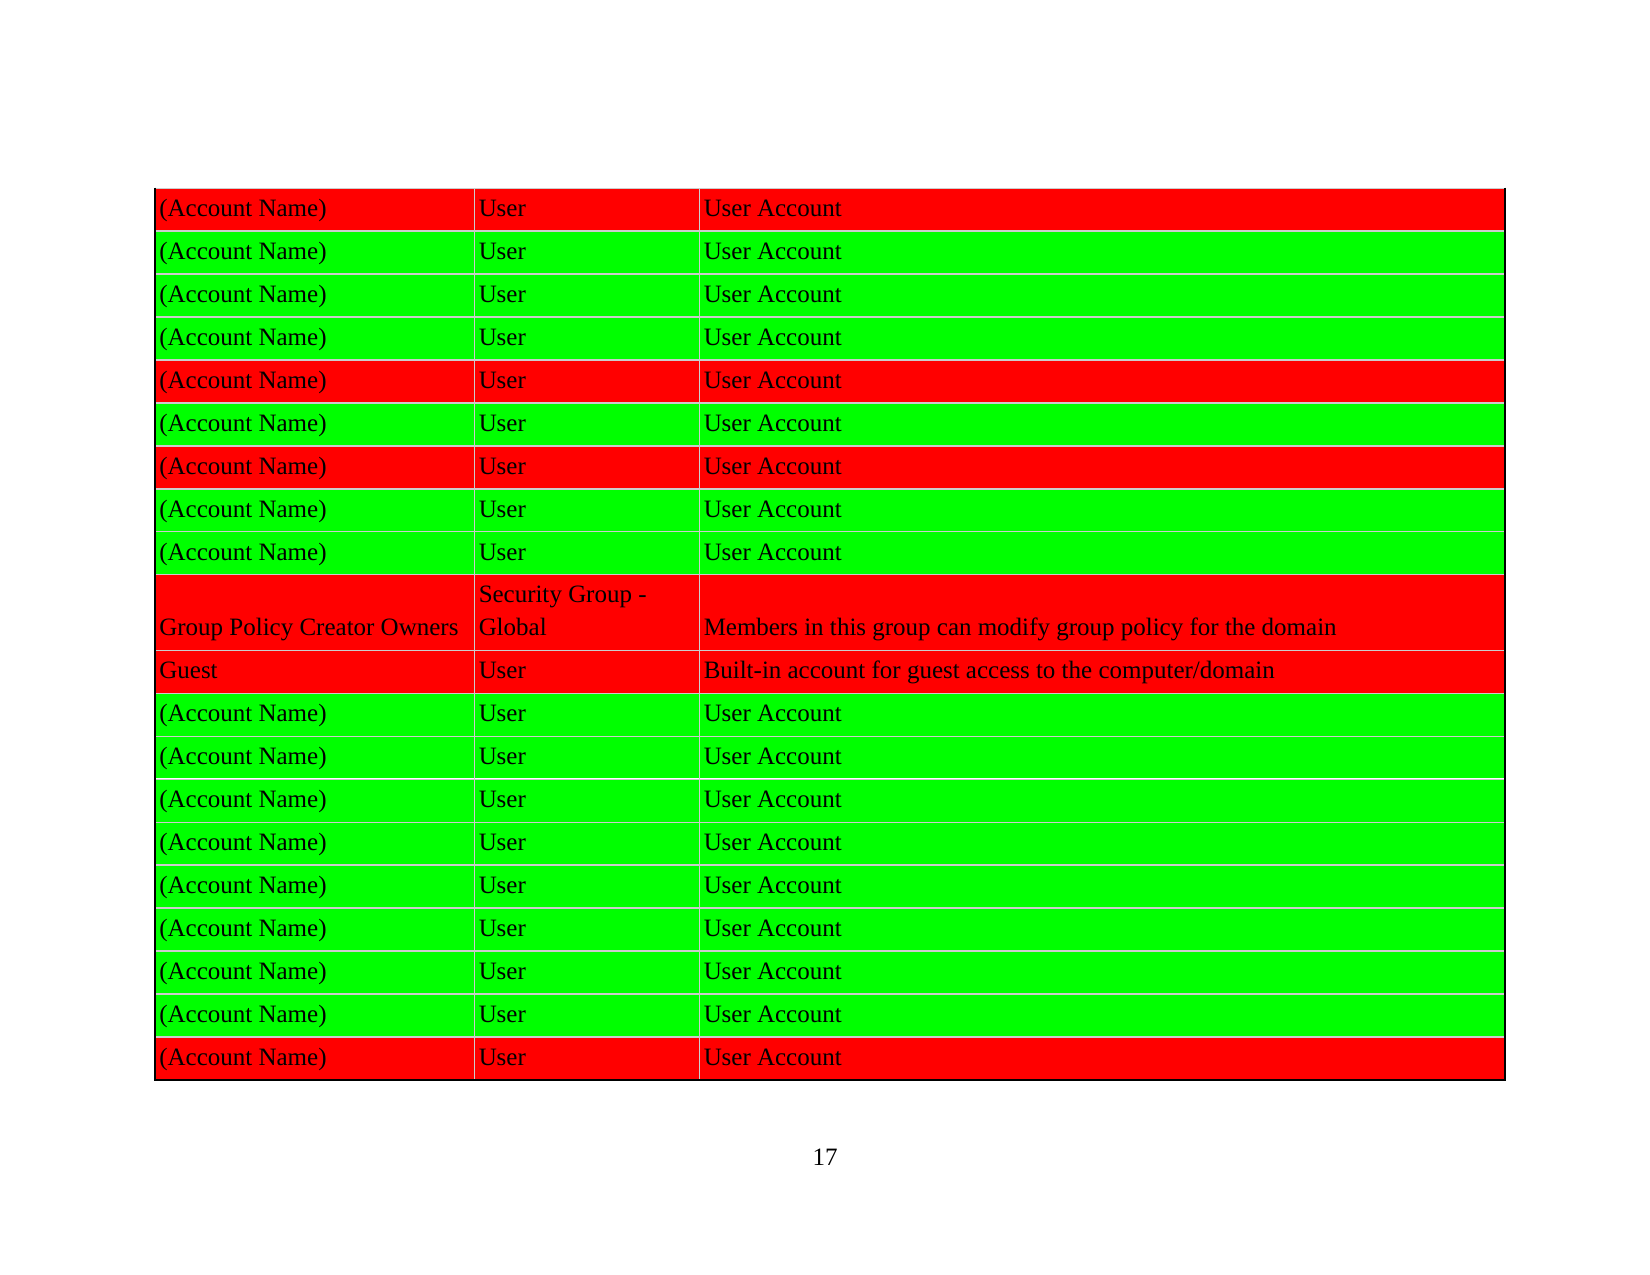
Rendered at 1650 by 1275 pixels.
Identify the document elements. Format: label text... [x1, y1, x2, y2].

table_cell User [475, 361, 699, 402]
table_cell User [475, 651, 699, 693]
table_cell User [475, 823, 699, 864]
table_cell User [475, 995, 699, 1036]
table_cell User Account [700, 737, 1504, 778]
table_cell (Account Name) [156, 1038, 474, 1079]
table_cell User Account [700, 532, 1504, 574]
table_cell (Account Name) [156, 694, 474, 736]
table_cell User Account [700, 694, 1504, 736]
table_cell Members in this group can modify group policy for the domain [700, 575, 1504, 650]
table_cell User Account [700, 823, 1504, 864]
table_cell User Account [700, 866, 1504, 907]
table_cell (Account Name) [156, 447, 474, 488]
table_cell User Account [700, 447, 1504, 488]
table_cell User [475, 490, 699, 531]
table_cell User [475, 189, 699, 230]
table_cell User [475, 318, 699, 359]
table_cell (Account Name) [156, 189, 474, 230]
table_cell User [475, 694, 699, 736]
table_cell User [475, 737, 699, 778]
table_cell User Account [700, 909, 1504, 950]
table_cell User Account [700, 232, 1504, 273]
table_cell Security Group - Global [475, 575, 699, 650]
table_cell User Account [700, 490, 1504, 531]
table_cell User [475, 952, 699, 993]
table_cell User Account [700, 275, 1504, 316]
table_cell (Account Name) [156, 909, 474, 950]
table_cell User [475, 866, 699, 907]
table_cell User [475, 532, 699, 574]
table_cell (Account Name) [156, 232, 474, 273]
table_cell User [475, 1038, 699, 1079]
table_cell Built-in account for guest access to the computer/domain [700, 651, 1504, 693]
table_cell User [475, 909, 699, 950]
table_cell User Account [700, 361, 1504, 402]
table_cell User Account [700, 780, 1504, 821]
table_cell User Account [700, 952, 1504, 993]
table_cell User [475, 404, 699, 445]
table_cell (Account Name) [156, 532, 474, 574]
table_cell Guest [156, 651, 474, 693]
table_cell User Account [700, 995, 1504, 1036]
table_cell User [475, 232, 699, 273]
table_cell (Account Name) [156, 952, 474, 993]
table_cell (Account Name) [156, 275, 474, 316]
table_cell (Account Name) [156, 995, 474, 1036]
table_cell (Account Name) [156, 404, 474, 445]
table_cell User Account [700, 318, 1504, 359]
table_cell (Account Name) [156, 318, 474, 359]
table_cell User [475, 275, 699, 316]
table_cell User Account [700, 404, 1504, 445]
table_cell (Account Name) [156, 780, 474, 821]
table_cell (Account Name) [156, 361, 474, 402]
table_cell (Account Name) [156, 866, 474, 907]
table_cell (Account Name) [156, 823, 474, 864]
table_cell User Account [700, 189, 1504, 230]
table_cell (Account Name) [156, 490, 474, 531]
table_cell User Account [700, 1038, 1504, 1079]
table_cell User [475, 780, 699, 821]
table_cell User [475, 447, 699, 488]
table_cell Group Policy Creator Owners [156, 575, 474, 650]
table_cell (Account Name) [156, 737, 474, 778]
